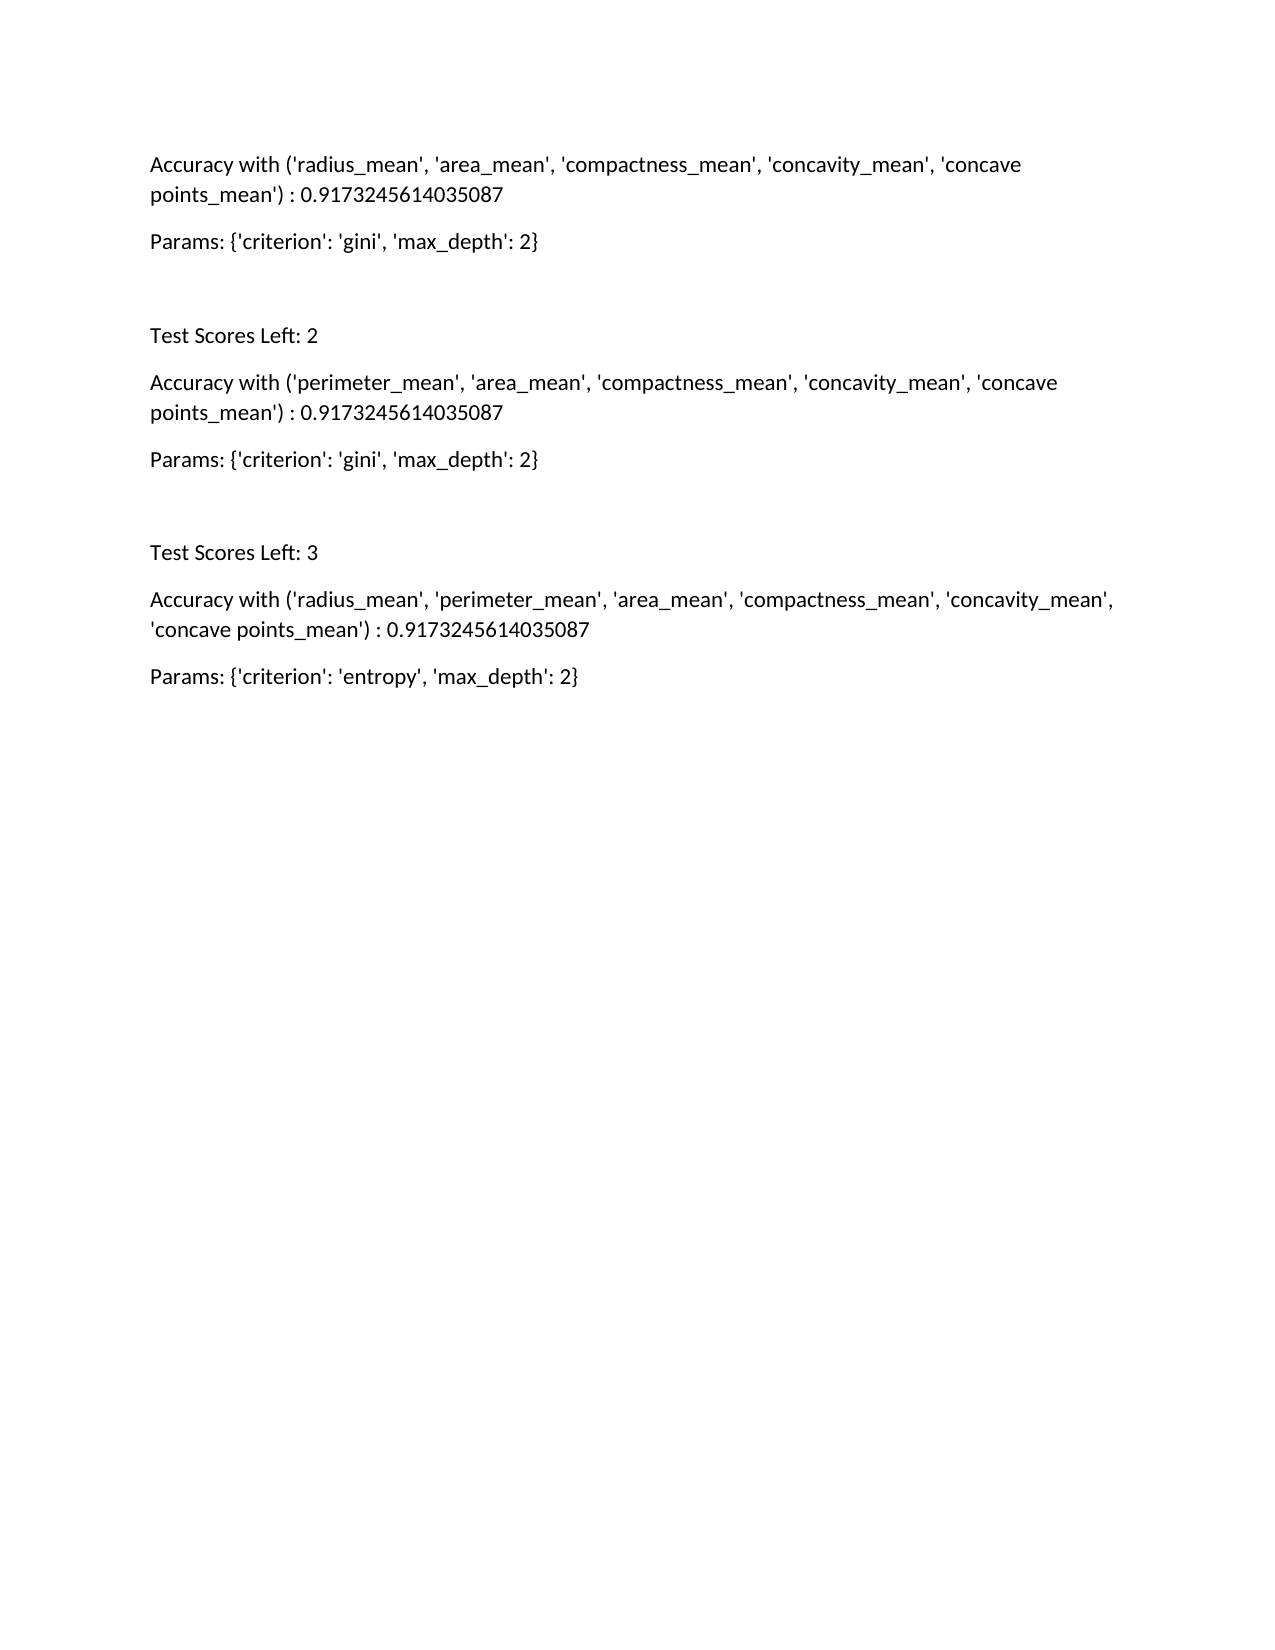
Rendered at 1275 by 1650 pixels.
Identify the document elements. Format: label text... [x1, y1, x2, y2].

text Test Scores Left: 2 [150, 321, 1125, 349]
text Accuracy with ('radius_mean', 'perimeter_mean', 'area_mean', 'compactness_mean', 'concavity_mean', 'concave points_mean') : 0.9173245614035087 [150, 585, 1125, 644]
text Test Scores Left: 3 [150, 538, 1125, 567]
text Params: {'criterion': 'gini', 'max_depth': 2} [150, 227, 1125, 255]
text Accuracy with ('radius_mean', 'area_mean', 'compactness_mean', 'concavity_mean', 'concave points_mean') : 0.9173245614035087 [150, 150, 1125, 208]
text Params: {'criterion': 'gini', 'max_depth': 2} [150, 445, 1125, 473]
text Accuracy with ('perimeter_mean', 'area_mean', 'compactness_mean', 'concavity_mean', 'concave points_mean') : 0.9173245614035087 [150, 368, 1125, 426]
text Params: {'criterion': 'entropy', 'max_depth': 2} [150, 662, 1125, 691]
